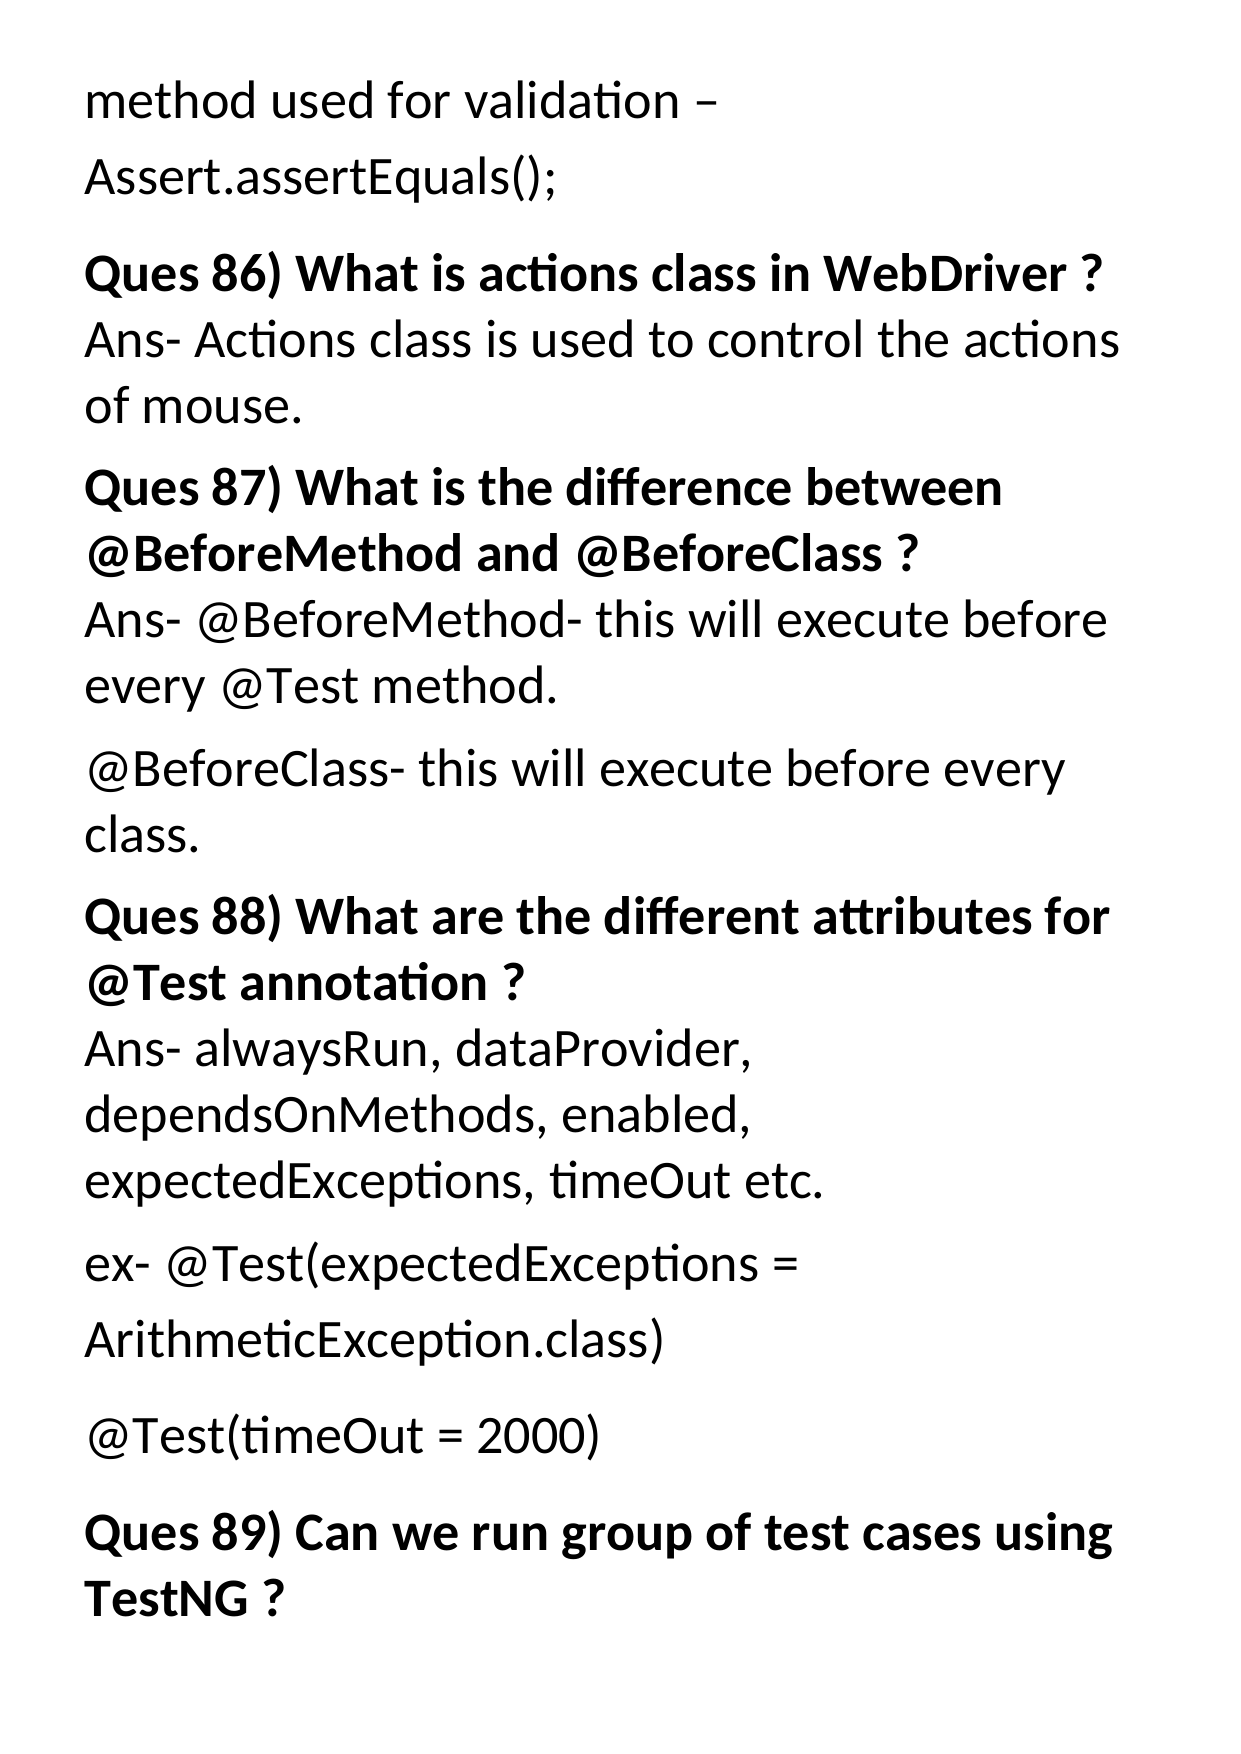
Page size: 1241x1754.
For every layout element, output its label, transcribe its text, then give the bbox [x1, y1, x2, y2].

text Ques 88) What are the different attributes for @Test annotation ? [84, 882, 1165, 1014]
text Ques 87) What is the difference between @BeforeMethod and @BeforeClass ? [84, 453, 1165, 585]
text Ques 86) What is actions class in WebDriver ? [84, 238, 1165, 305]
text Ans- @BeforeMethod- this will execute before every @Test method. [84, 585, 1165, 717]
text Ans- alwaysRun, dataProvider, dependsOnMethods, enabled, expectedExceptions, timeOut etc. [84, 1014, 1165, 1212]
text @Test(timeOut = 2000) [84, 1401, 1165, 1467]
text Ans- Actions class is used to control the actions of mouse. [84, 305, 1165, 437]
text ex- @Test(expectedExceptions = ArithmeticException.class) [84, 1228, 1165, 1371]
text Ques 89) Can we run group of test cases using TestNG ? [84, 1498, 1165, 1630]
text @BeforeClass- this will execute before every class. [84, 733, 1165, 866]
text method used for validation – Assert.assertEquals(); [84, 66, 1165, 208]
